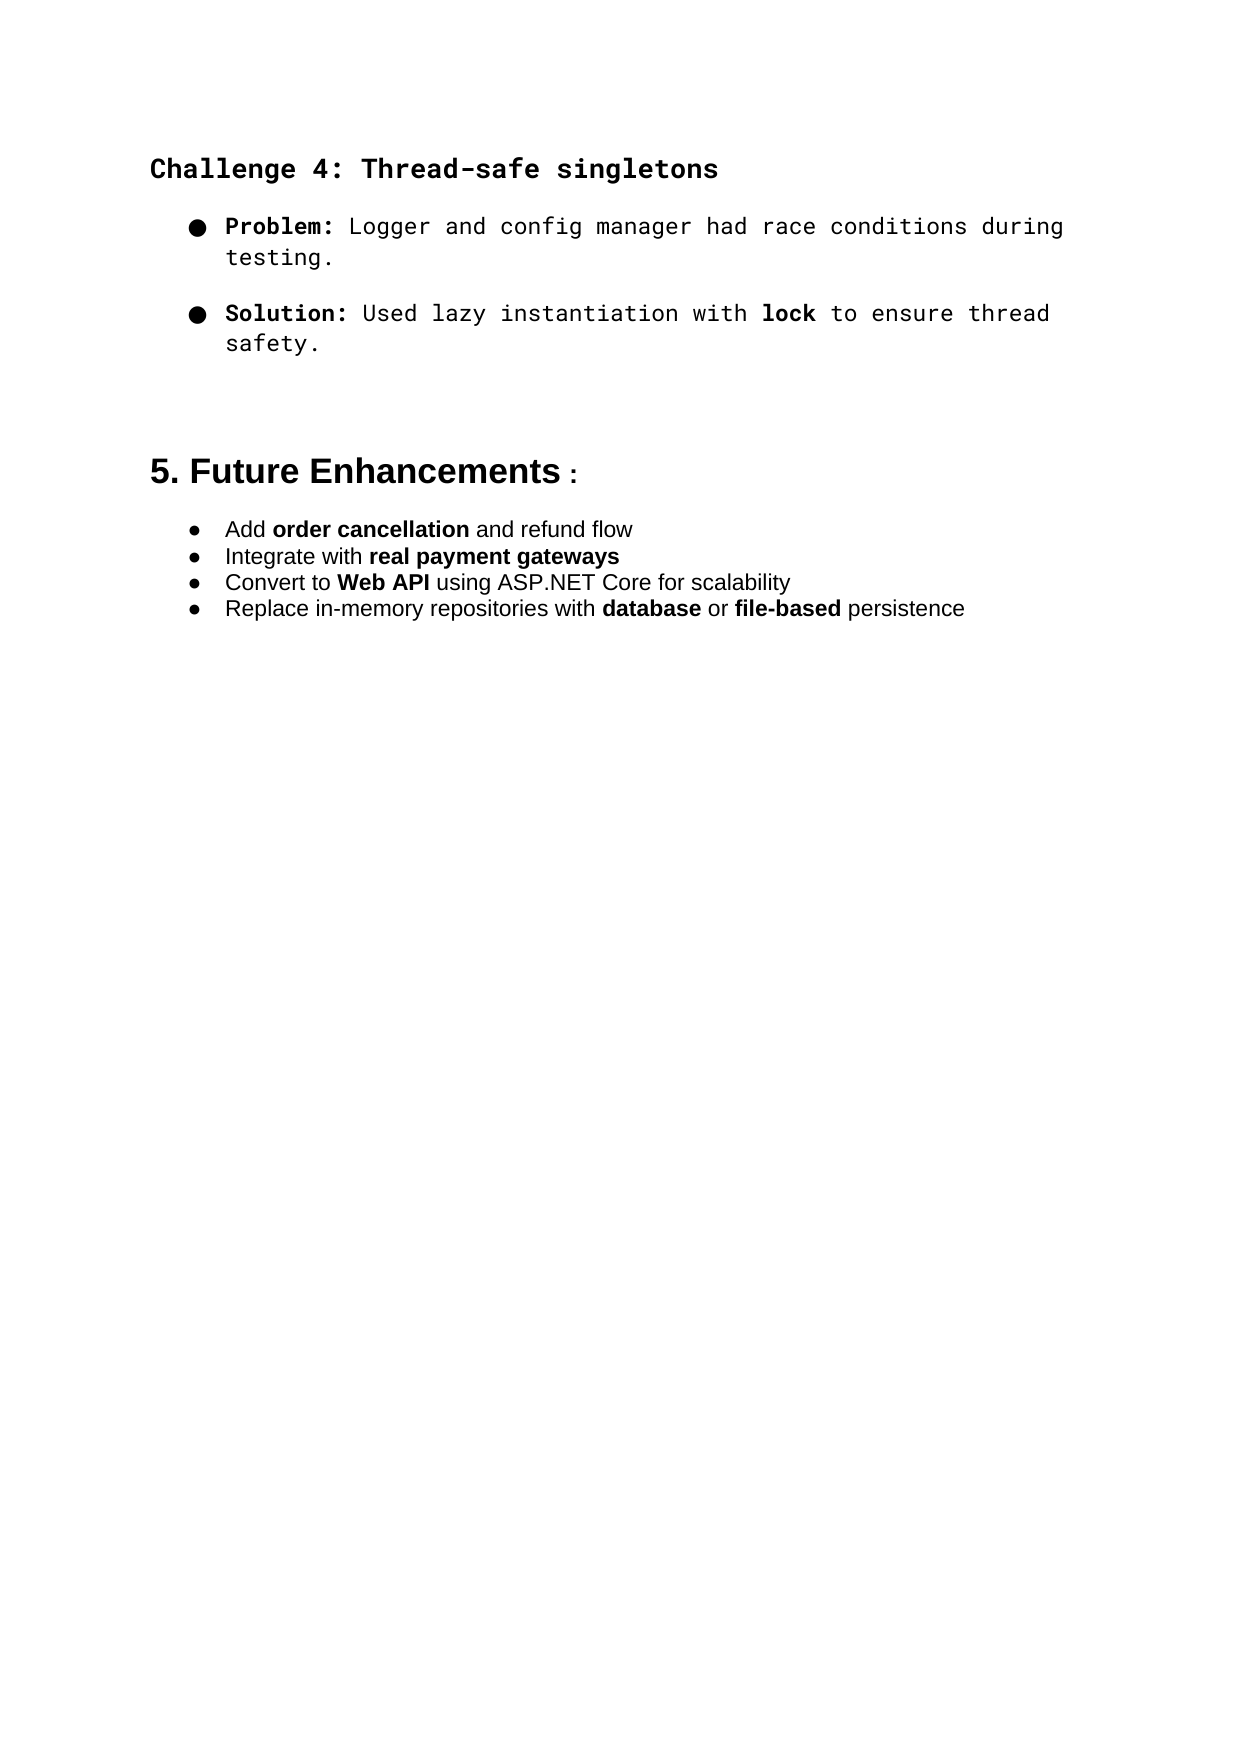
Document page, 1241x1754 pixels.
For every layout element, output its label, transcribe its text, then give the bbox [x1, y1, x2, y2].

subtitle Challenge 4: Thread-safe singletons [150, 150, 1090, 186]
list Replace in-memory repositories with database or file-based persistence [187, 595, 1090, 622]
list Integrate with real payment gateways [187, 543, 1090, 569]
list Add order cancellation and refund flow [187, 516, 1090, 543]
subtitle 5. Future Enhancements : [150, 451, 1090, 491]
list Solution: Used lazy instantiation with lock to ensure thread safety. [187, 297, 1090, 358]
list Convert to Web API using ASP.NET Core for scalability [187, 569, 1090, 595]
list Problem: Logger and config manager had race conditions during testing. [187, 211, 1090, 297]
